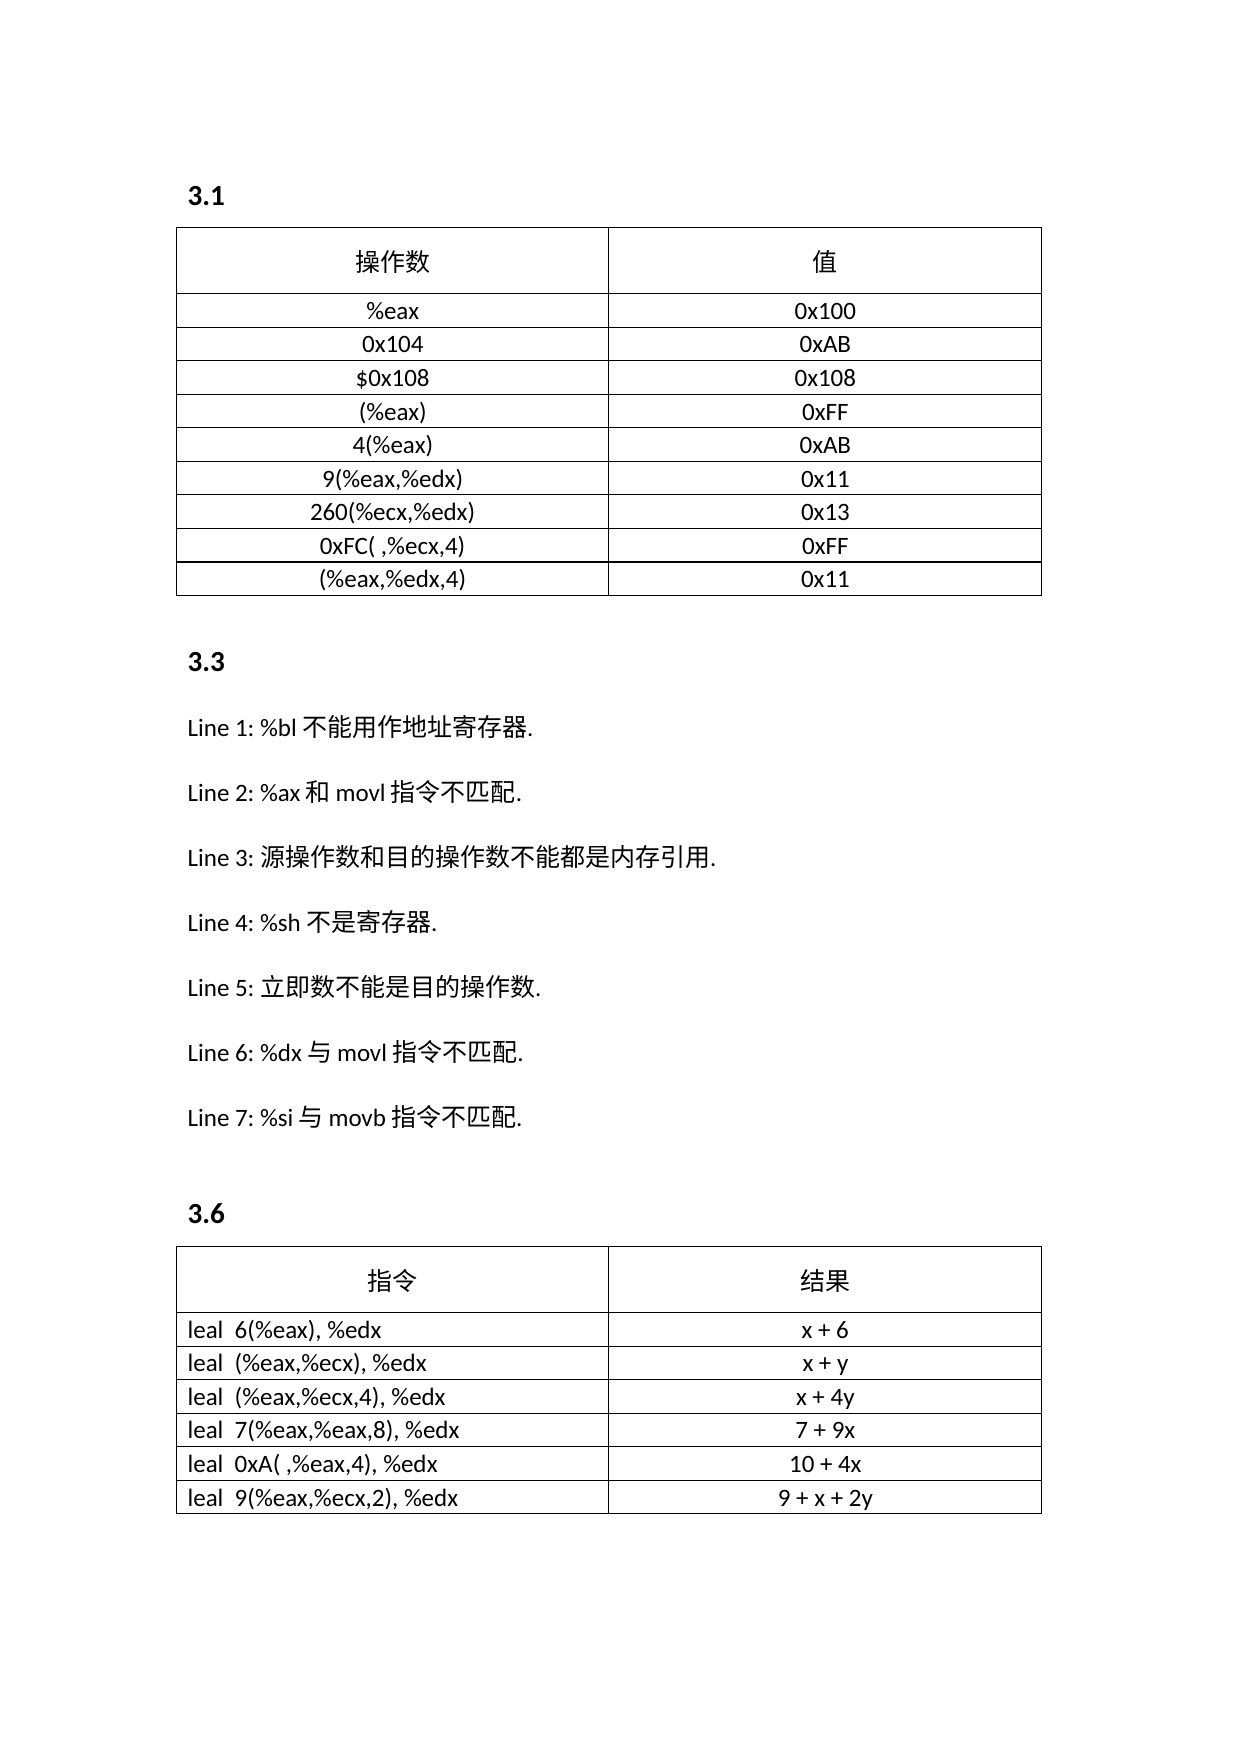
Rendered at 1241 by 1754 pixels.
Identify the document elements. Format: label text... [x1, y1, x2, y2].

table_cell 0xFF [609, 529, 1041, 561]
table_cell leal 7(%eax,%eax,8), %edx [177, 1414, 608, 1446]
table_cell $0x108 [177, 361, 608, 394]
text Line 1: %bl不能用作地址寄存器. [187, 693, 1053, 758]
table_cell (%eax) [177, 395, 608, 427]
table_header 结果 [609, 1247, 1041, 1312]
table_cell 0x100 [609, 294, 1041, 327]
table_cell leal (%eax,%ecx,4), %edx [177, 1380, 608, 1413]
table_cell 0xAB [609, 428, 1041, 461]
table_cell %eax [177, 294, 608, 327]
table_cell 0x11 [609, 462, 1041, 494]
table_header 值 [609, 228, 1041, 293]
text Line 3: 源操作数和目的操作数不能都是内存引用. [187, 823, 1053, 888]
table_cell 260(%ecx,%edx) [177, 495, 608, 528]
table_cell leal 0xA( ,%eax,4), %edx [177, 1447, 608, 1480]
table_cell 7 + 9x [609, 1414, 1041, 1446]
table_header 操作数 [177, 228, 608, 293]
table_cell 4(%eax) [177, 428, 608, 461]
table_cell (%eax,%edx,4) [177, 563, 608, 595]
text Line 2: %ax和movl指令不匹配. [187, 758, 1053, 823]
table_cell 0x104 [177, 328, 608, 360]
text 3.6 [187, 1181, 1053, 1246]
table_cell 0x13 [609, 495, 1041, 528]
table_cell 9(%eax,%edx) [177, 462, 608, 494]
table_cell 9 + x + 2y [609, 1481, 1041, 1513]
table_cell leal 6(%eax), %edx [177, 1313, 608, 1346]
table_cell 0x108 [609, 361, 1041, 394]
text Line 4: %sh不是寄存器. [187, 888, 1053, 953]
table_cell leal (%eax,%ecx), %edx [177, 1347, 608, 1379]
text Line 6: %dx与movl指令不匹配. [187, 1018, 1053, 1083]
text Line 5: 立即数不能是目的操作数. [187, 953, 1053, 1018]
table_cell 0x11 [609, 563, 1041, 595]
table_cell x + y [609, 1347, 1041, 1379]
table_cell 10 + 4x [609, 1447, 1041, 1480]
text 3.3 [187, 628, 1053, 693]
table_cell x + 4y [609, 1380, 1041, 1413]
table_cell x + 6 [609, 1313, 1041, 1346]
table_cell leal 9(%eax,%ecx,2), %edx [177, 1481, 608, 1513]
text 3.1 [187, 162, 1053, 227]
table_cell 0xFF [609, 395, 1041, 427]
table_cell 0xAB [609, 328, 1041, 360]
table_header 指令 [177, 1247, 608, 1312]
table_cell 0xFC( ,%ecx,4) [177, 529, 608, 561]
text Line 7: %si与movb指令不匹配. [187, 1083, 1053, 1148]
